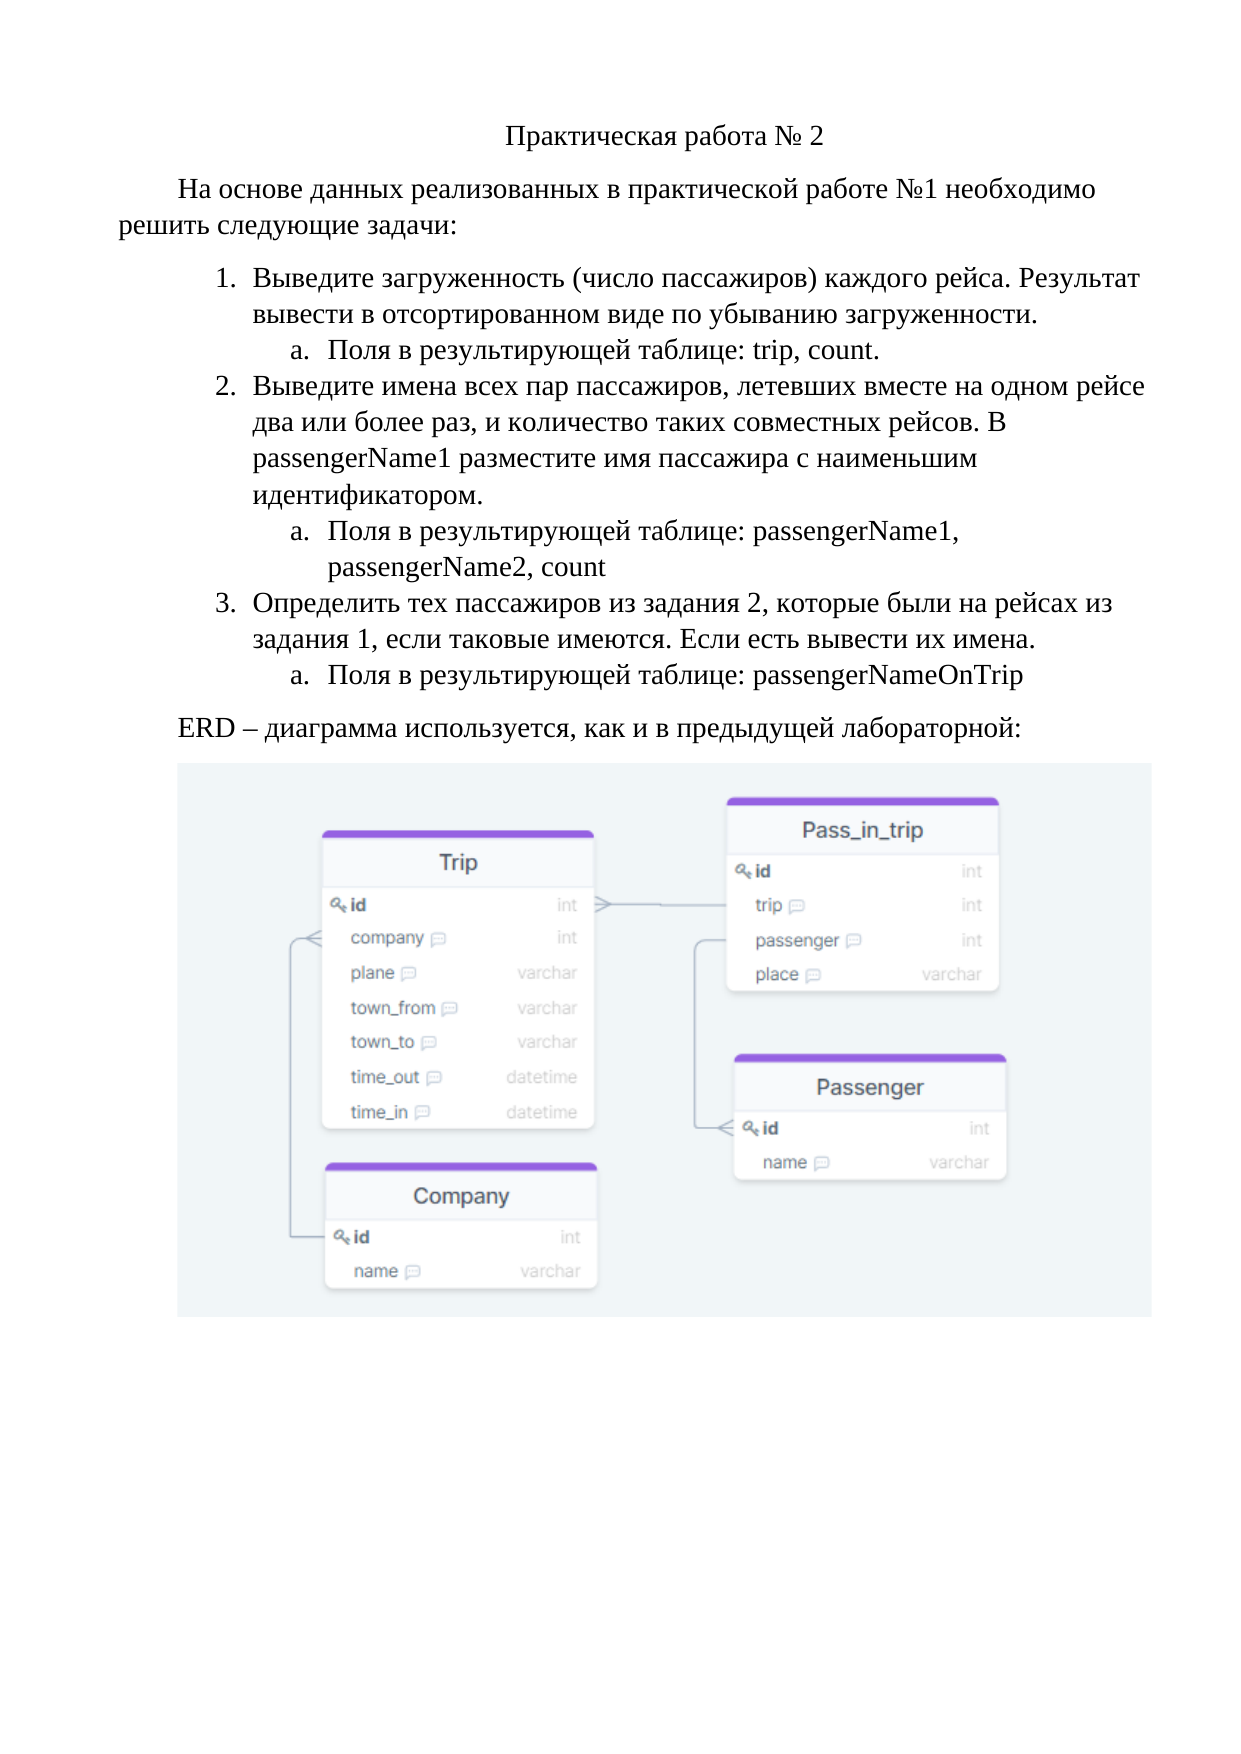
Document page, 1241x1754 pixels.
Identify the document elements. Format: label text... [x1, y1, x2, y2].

list Поля в результирующей таблице: trip, count. [290, 332, 1152, 366]
text На основе данных реализованных в практической работе №1 необходимо решить следующие задачи: [118, 171, 1152, 241]
text ERD – диаграмма используется, как и в предыдущей лабораторной: [177, 710, 1152, 744]
list Определить тех пассажиров из задания 2, которые были на рейсах из задания 1, если таковые имеются. Если есть вывести их имена. [215, 585, 1152, 655]
list Выведите загруженность (число пассажиров) каждого рейса. Результат вывести в отсортированном виде по убыванию загруженности. [215, 260, 1152, 329]
list Поля в результирующей таблице: passengerNameOnTrip [290, 657, 1152, 691]
picture [177, 763, 1152, 1317]
text Практическая работа № 2 [118, 118, 1152, 152]
list Поля в результирующей таблице: passengerName1, passengerName2, count [290, 513, 1152, 583]
list Выведите имена всех пар пассажиров, летевших вместе на одном рейсе два или более раз, и количество таких совместных рейсов. В passengerName1 разместите имя пассажира с наименьшим идентификатором. [215, 368, 1152, 510]
